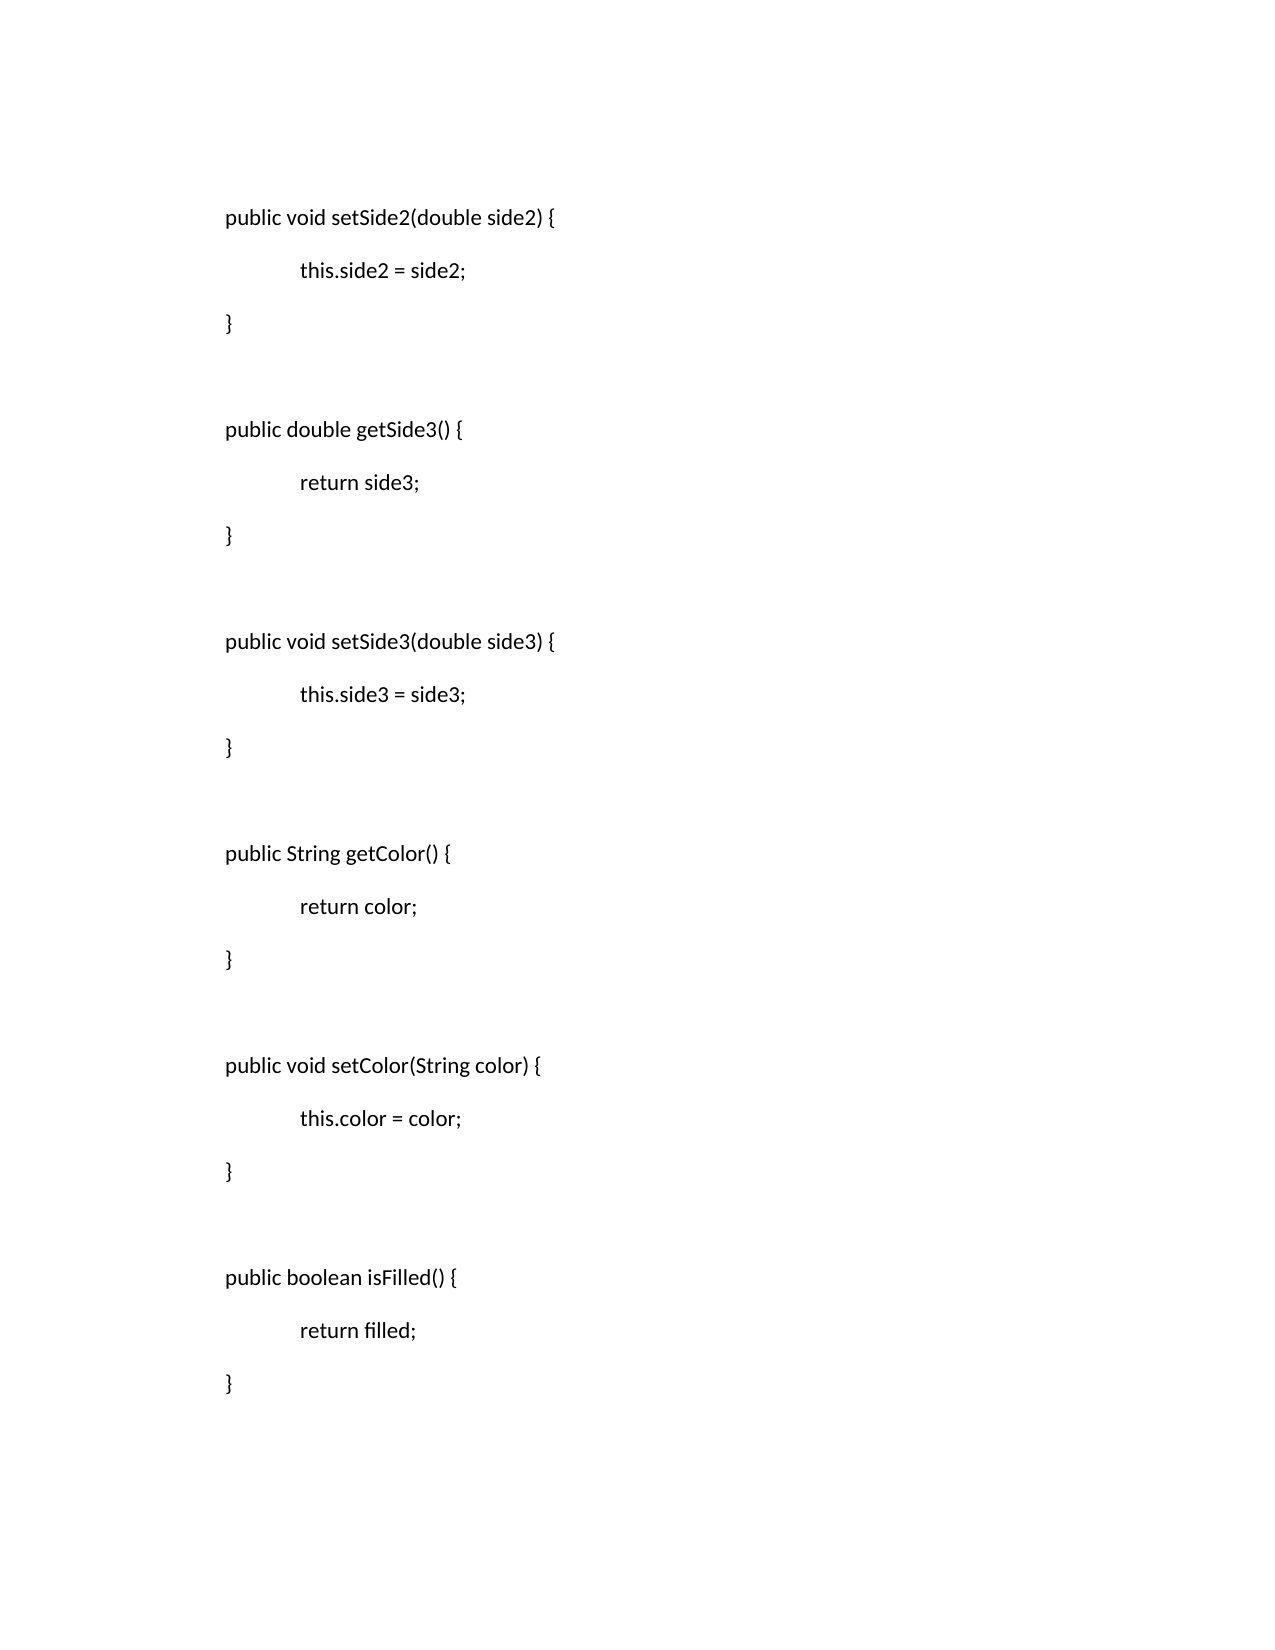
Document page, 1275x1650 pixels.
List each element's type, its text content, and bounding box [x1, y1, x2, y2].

text return side3; [150, 468, 1125, 496]
text public boolean isFilled() { [150, 1263, 1125, 1291]
text this.side2 = side2; [150, 256, 1125, 284]
text } [150, 309, 1125, 337]
text } [150, 1157, 1125, 1185]
text this.color = color; [150, 1104, 1125, 1132]
text } [150, 521, 1125, 549]
text public String getColor() { [150, 839, 1125, 867]
text public void setSide3(double side3) { [150, 627, 1125, 655]
text public void setColor(String color) { [150, 1051, 1125, 1079]
text return filled; [150, 1316, 1125, 1344]
text } [150, 945, 1125, 973]
text public void setSide2(double side2) { [150, 203, 1125, 231]
text public double getSide3() { [150, 415, 1125, 443]
text } [150, 733, 1125, 761]
text this.side3 = side3; [150, 680, 1125, 708]
text } [150, 1369, 1125, 1397]
text return color; [150, 892, 1125, 920]
